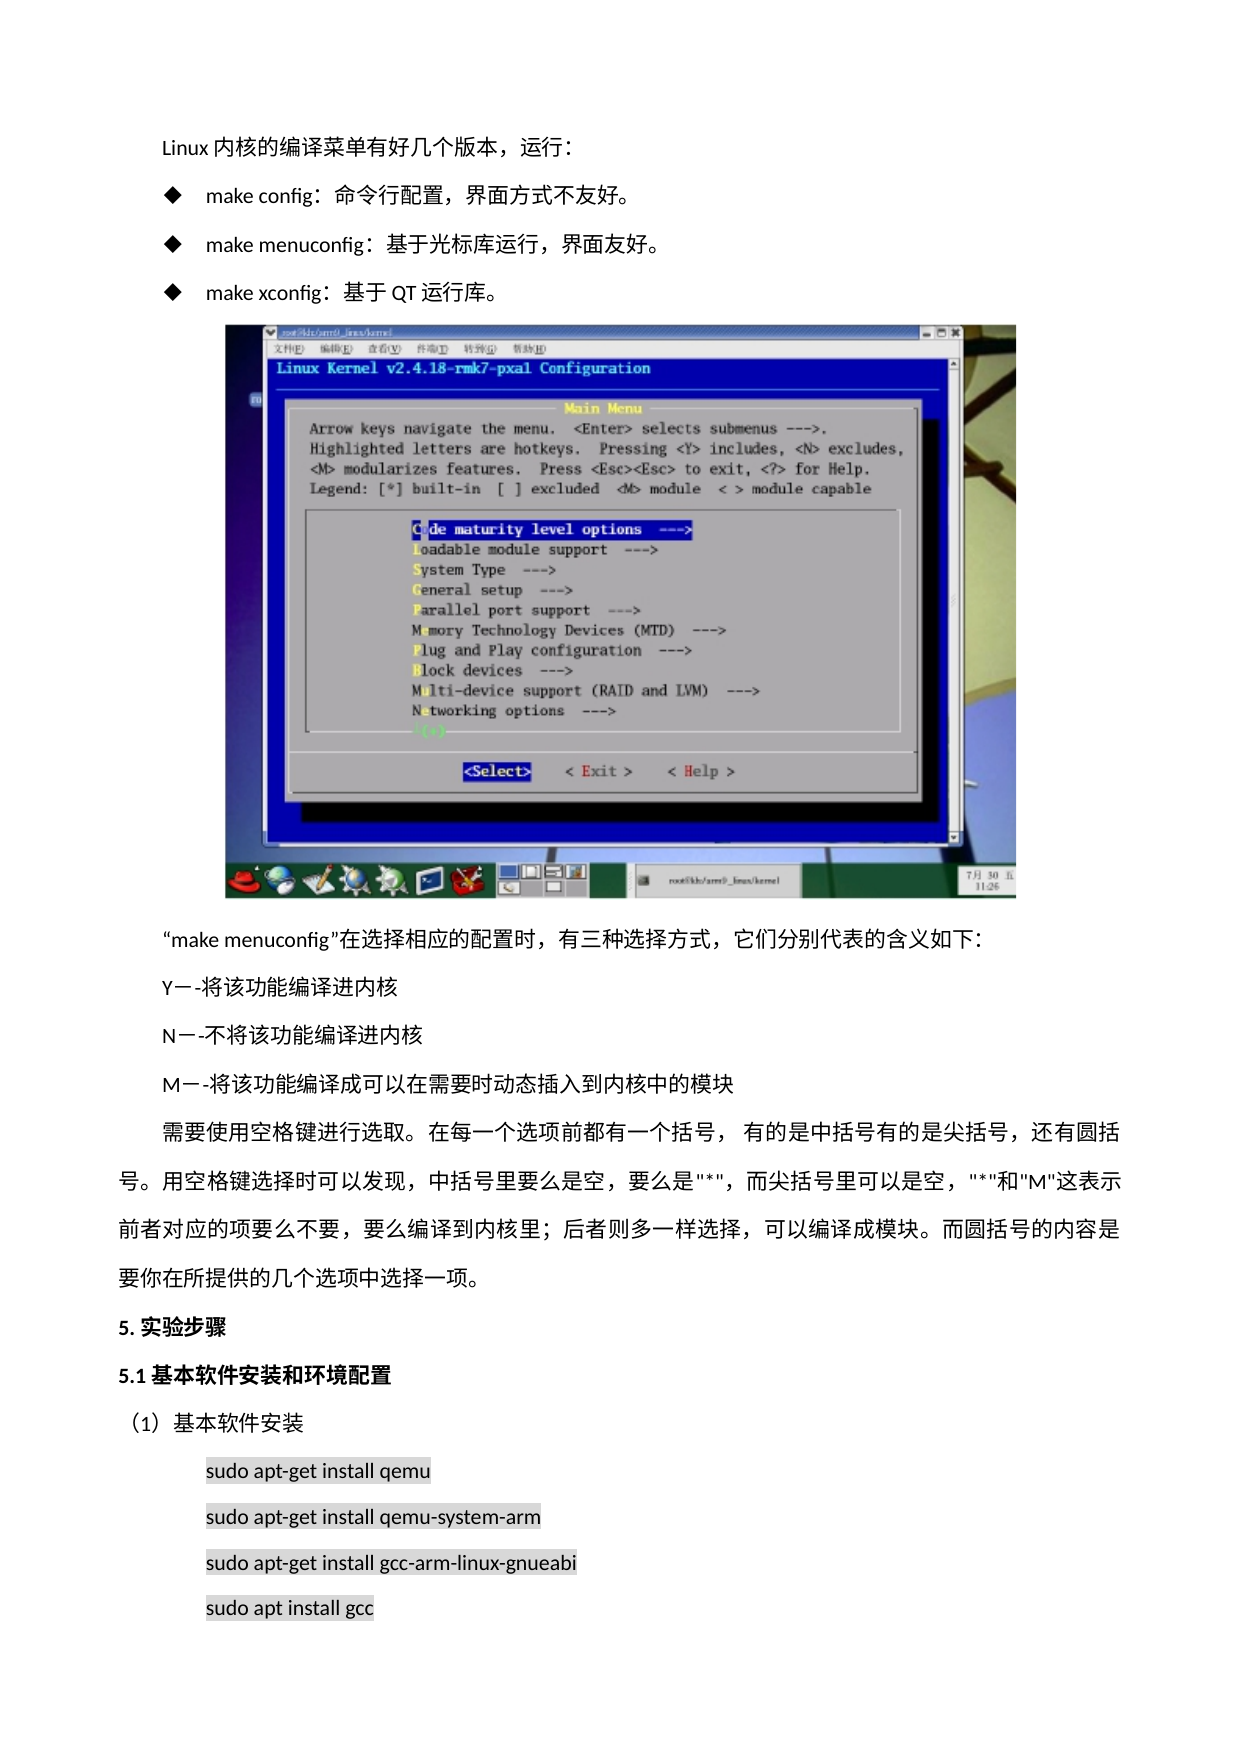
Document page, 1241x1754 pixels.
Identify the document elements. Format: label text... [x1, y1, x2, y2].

list make config：命令行配置，界面方式不友好。 [162, 178, 1122, 210]
text Linux 内核的编译菜单有好几个版本，运行： [118, 129, 1122, 162]
text sudo apt-get install qemu-system-arm [206, 1500, 1122, 1532]
text sudo apt-get install qemu [206, 1454, 1122, 1487]
text sudo apt install gcc [206, 1592, 1122, 1624]
text 5.1 基本软件安装和环境配置 [118, 1357, 1122, 1390]
text （1）基本软件安装 [118, 1406, 1122, 1438]
text sudo apt-get install gcc-arm-linux-gnueabi [206, 1546, 1122, 1578]
list make xconfig：基于QT运行库。 [162, 274, 1122, 307]
list make menuconfig：基于光标库运行，界面友好。 [162, 226, 1122, 259]
text N－-不将该功能编译进内核 [118, 1018, 1122, 1050]
picture [224, 322, 1017, 900]
text Y－-将该功能编译进内核 [118, 969, 1122, 1002]
text “make menuconfig”在选择相应的配置时，有三种选择方式，它们分别代表的含义如下： [118, 921, 1122, 954]
text 需要使用空格键进行选取。在每一个选项前都有一个括号， 有的是中括号有的是尖括号，还有圆括号。用空格键选择时可以发现，中括号里要么是空，要么是"*"，而尖括号里可以是空，"*"和"M"这表示前者对应的项要么不要，要么编译到内核里；后者则多一样选择，可以编译成模块。而圆括号的内容是要你在所提供的几个选项中选择一项。 [118, 1114, 1122, 1293]
text 5. 实验步骤 [118, 1309, 1122, 1342]
text M－-将该功能编译成可以在需要时动态插入到内核中的模块 [118, 1066, 1122, 1099]
